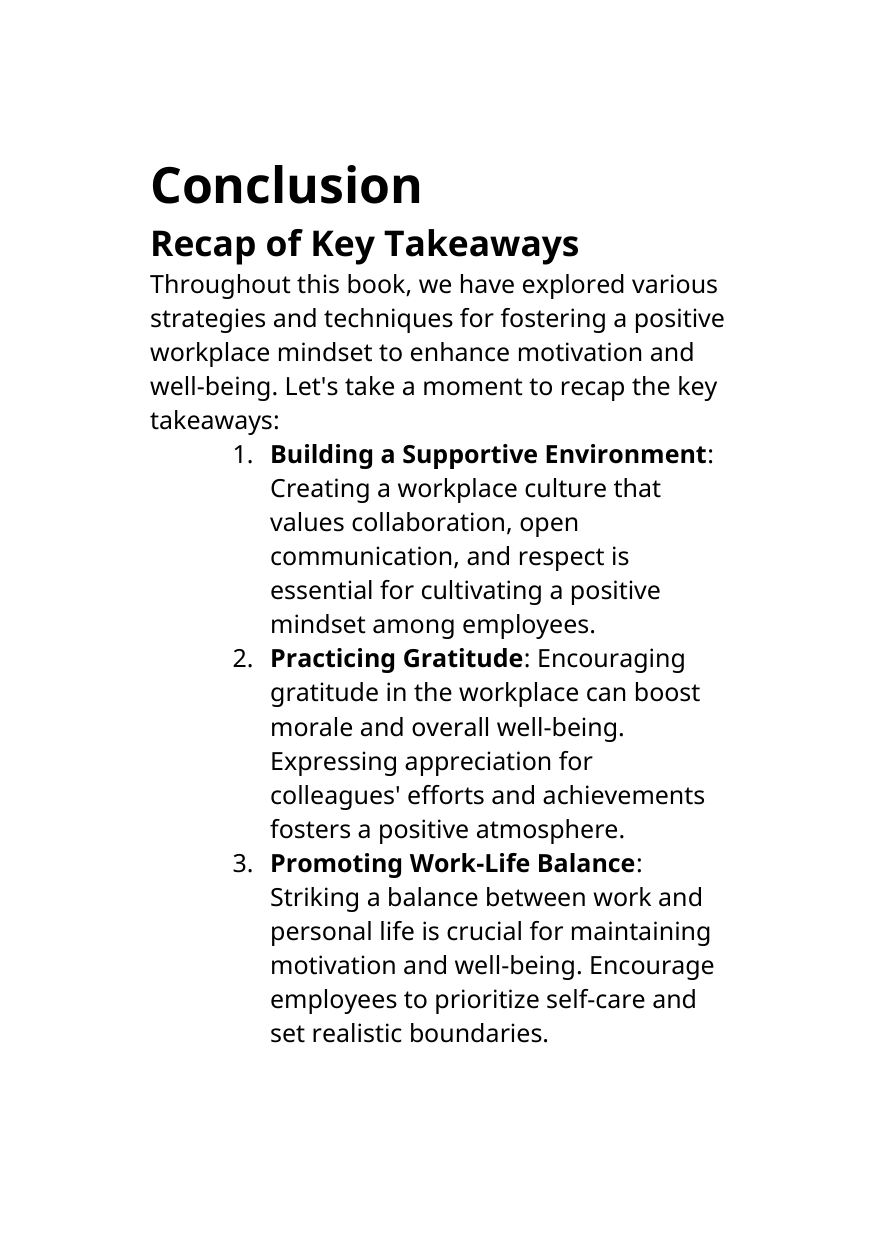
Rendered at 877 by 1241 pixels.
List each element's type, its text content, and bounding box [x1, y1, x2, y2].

subtitle Recap of Key Takeaways [150, 218, 727, 266]
list Practicing Gratitude: Encouraging gratitude in the workplace can boost morale and overall well-being. Expressing appreciation for colleagues' efforts and achievements fosters a positive atmosphere. [232, 641, 727, 845]
text Throughout this book, we have explored various strategies and techniques for fostering a positive workplace mindset to enhance motivation and well-being. Let's take a moment to recap the key takeaways: [150, 266, 727, 437]
list Promoting Work-Life Balance: Striking a balance between work and personal life is crucial for maintaining motivation and well-being. Encourage employees to prioritize self-care and set realistic boundaries. [232, 845, 727, 1050]
list Building a Supportive Environment: Creating a workplace culture that values collaboration, open communication, and respect is essential for cultivating a positive mindset among employees. [232, 437, 727, 641]
subtitle Conclusion [150, 150, 727, 218]
